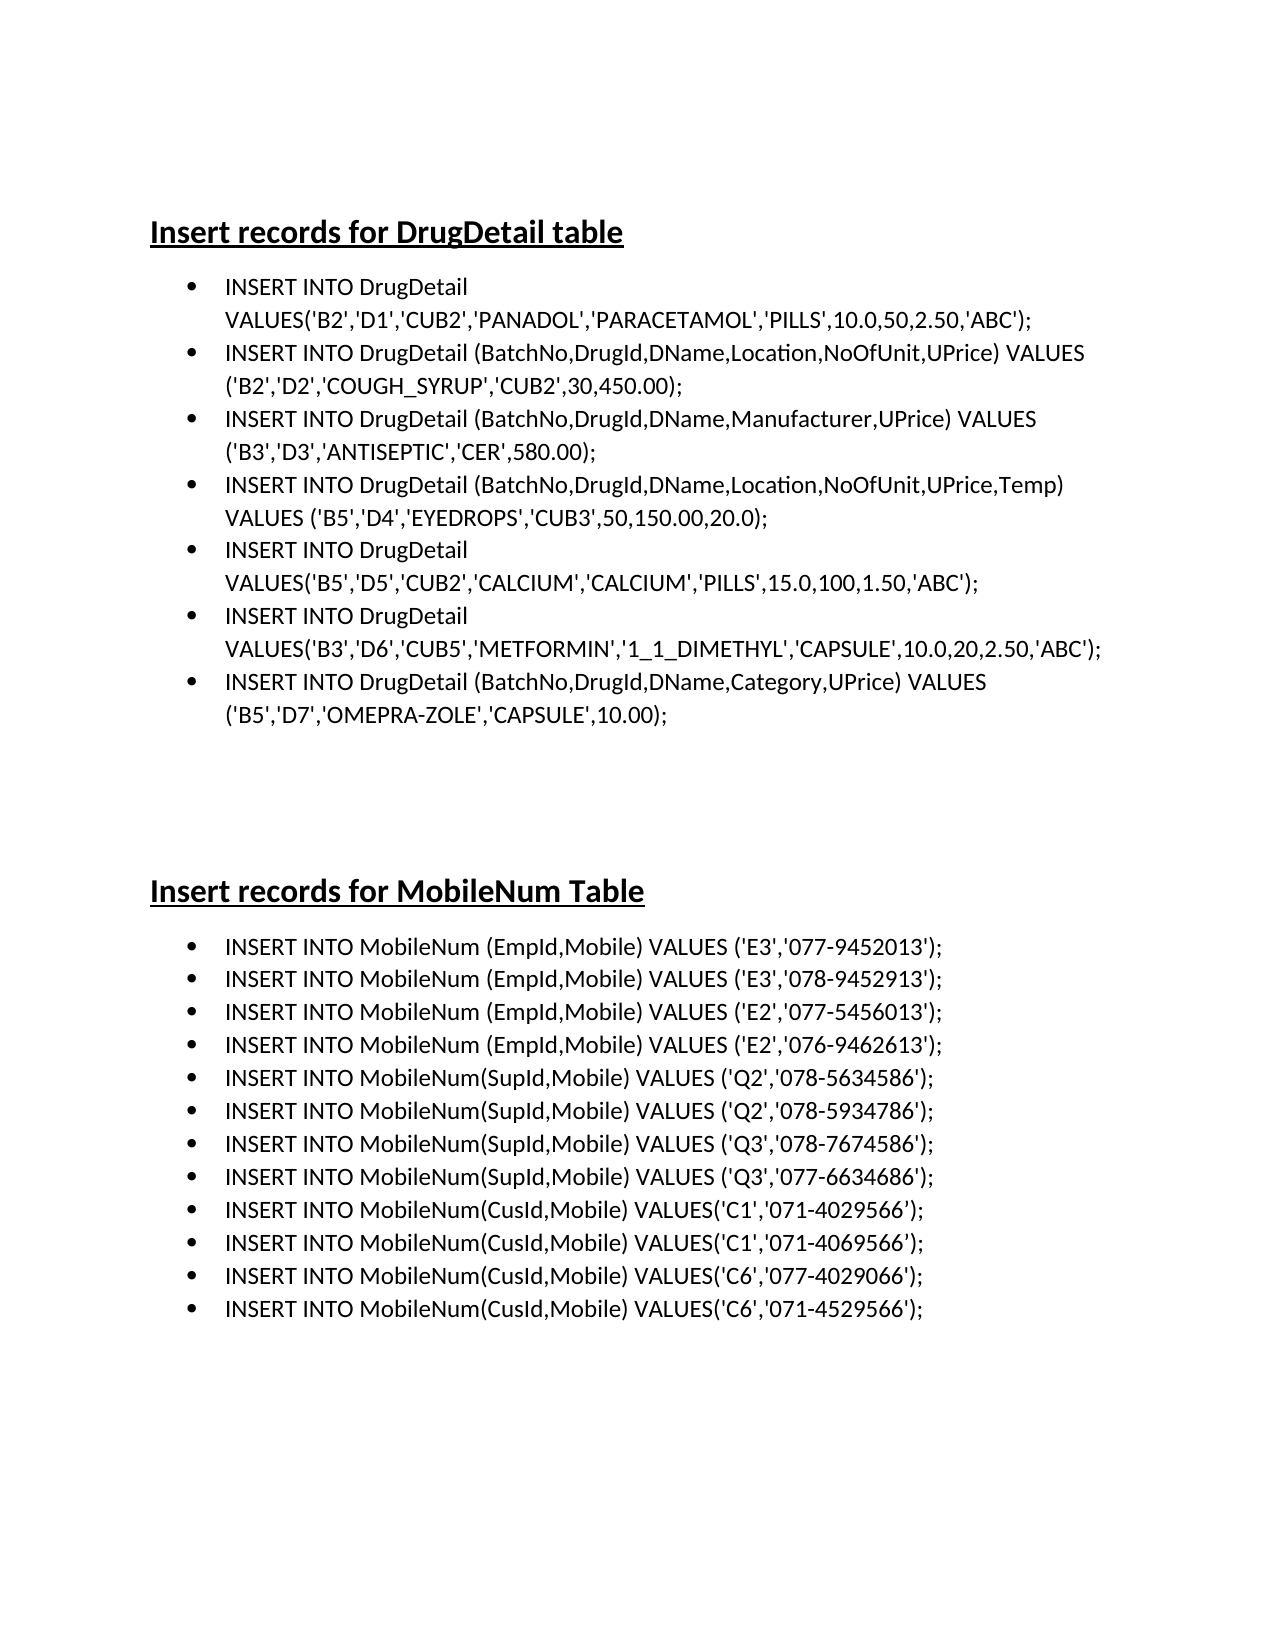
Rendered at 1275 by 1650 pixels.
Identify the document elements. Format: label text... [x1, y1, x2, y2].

list INSERT INTO MobileNum (EmpId,Mobile) VALUES ('E3','077-9452013'); [187, 931, 1125, 961]
list INSERT INTO DrugDetail (BatchNo,DrugId,DName,Location,NoOfUnit,UPrice) VALUES ('B2','D2','COUGH_SYRUP','CUB2',30,450.00); [187, 337, 1125, 401]
list INSERT INTO MobileNum (EmpId,Mobile) VALUES ('E2','076-9462613'); [187, 1029, 1125, 1060]
list INSERT INTO MobileNum(SupId,Mobile) VALUES ('Q3','077-6634686'); [187, 1161, 1125, 1192]
list INSERT INTO MobileNum(SupId,Mobile) VALUES ('Q2','078-5934786'); [187, 1095, 1125, 1126]
list INSERT INTO MobileNum(CusId,Mobile) VALUES('C6','077-4029066'); [187, 1260, 1125, 1290]
list INSERT INTO DrugDetail VALUES('B5','D5','CUB2','CALCIUM','CALCIUM','PILLS',15.0,100,1.50,'ABC'); [187, 534, 1125, 598]
text Insert records for MobileNum Table [150, 870, 1125, 911]
list INSERT INTO MobileNum (EmpId,Mobile) VALUES ('E2','077-5456013'); [187, 996, 1125, 1027]
list INSERT INTO DrugDetail VALUES('B2','D1','CUB2','PANADOL','PARACETAMOL','PILLS',10.0,50,2.50,'ABC'); [187, 271, 1125, 335]
list INSERT INTO MobileNum(SupId,Mobile) VALUES ('Q3','078-7674586'); [187, 1128, 1125, 1159]
list INSERT INTO MobileNum(CusId,Mobile) VALUES('C1','071-4069566’); [187, 1227, 1125, 1257]
list INSERT INTO DrugDetail (BatchNo,DrugId,DName,Category,UPrice) VALUES ('B5','D7','OMEPRA-ZOLE','CAPSULE',10.00); [187, 666, 1125, 730]
text Insert records for DrugDetail table [150, 211, 1125, 251]
list INSERT INTO DrugDetail VALUES('B3','D6','CUB5','METFORMIN','1_1_DIMETHYL','CAPSULE',10.0,20,2.50,'ABC'); [187, 600, 1125, 664]
list INSERT INTO DrugDetail (BatchNo,DrugId,DName,Location,NoOfUnit,UPrice,Temp) VALUES ('B5','D4','EYEDROPS','CUB3',50,150.00,20.0); [187, 469, 1125, 532]
list INSERT INTO MobileNum(CusId,Mobile) VALUES('C6','071-4529566'); [187, 1293, 1125, 1323]
list INSERT INTO DrugDetail (BatchNo,DrugId,DName,Manufacturer,UPrice) VALUES ('B3','D3','ANTISEPTIC','CER',580.00); [187, 403, 1125, 466]
list INSERT INTO MobileNum (EmpId,Mobile) VALUES ('E3','078-9452913'); [187, 963, 1125, 994]
list INSERT INTO MobileNum(SupId,Mobile) VALUES ('Q2','078-5634586'); [187, 1062, 1125, 1093]
list INSERT INTO MobileNum(CusId,Mobile) VALUES('C1','071-4029566’); [187, 1194, 1125, 1224]
